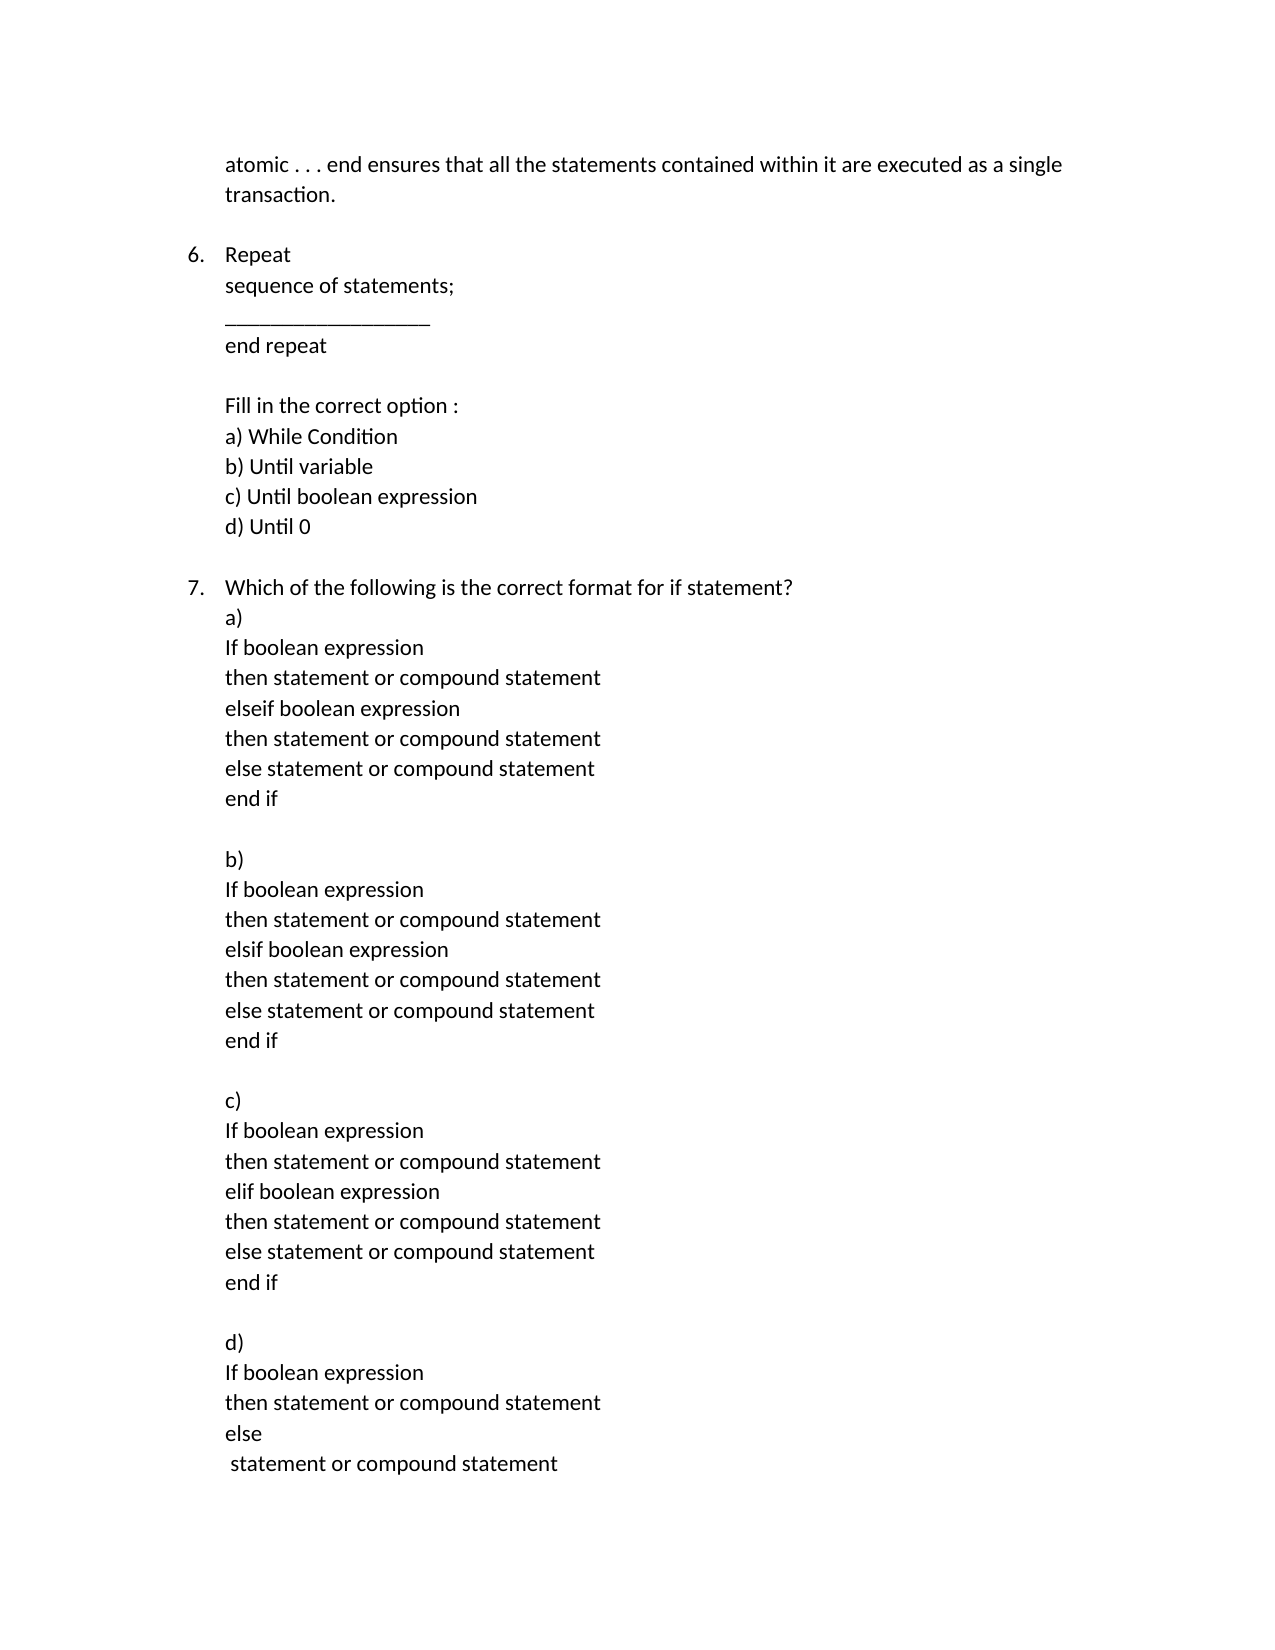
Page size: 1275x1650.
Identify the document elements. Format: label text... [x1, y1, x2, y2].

list elseif boolean expression [225, 694, 1125, 722]
list d) Until 0 [225, 512, 1125, 541]
list else [225, 1419, 1125, 1447]
list elif boolean expression [225, 1177, 1125, 1205]
list sequence of statements; [225, 271, 1125, 299]
list then statement or compound statement [225, 966, 1125, 994]
list If boolean expression [225, 1117, 1125, 1145]
list c) Until boolean expression [225, 482, 1125, 510]
list else statement or compound statement [225, 754, 1125, 782]
list If boolean expression [225, 875, 1125, 903]
list then statement or compound statement [225, 1147, 1125, 1175]
list end repeat [225, 331, 1125, 359]
list then statement or compound statement [225, 1388, 1125, 1417]
list end if [225, 1026, 1125, 1054]
list Fill in the correct option : [225, 392, 1125, 420]
list then statement or compound statement [225, 663, 1125, 692]
list __________________ [225, 301, 1125, 329]
list If boolean expression [225, 633, 1125, 661]
list b) Until variable [225, 452, 1125, 480]
list then statement or compound statement [225, 905, 1125, 933]
list else statement or compound statement [225, 996, 1125, 1024]
list b) [225, 845, 1125, 873]
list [225, 150, 1125, 208]
list statement or compound statement [225, 1449, 1125, 1477]
list d) [225, 1328, 1125, 1356]
list elsif boolean expression [225, 935, 1125, 963]
list c) [225, 1086, 1125, 1114]
list a) While Condition [225, 422, 1125, 450]
list else statement or compound statement [225, 1237, 1125, 1266]
list end if [225, 1268, 1125, 1296]
list a) [225, 603, 1125, 631]
list then statement or compound statement [225, 1207, 1125, 1235]
list If boolean expression [225, 1358, 1125, 1386]
list Which of the following is the correct format for if statement? [187, 573, 1125, 601]
list end if [225, 784, 1125, 812]
list Repeat [187, 241, 1125, 269]
list then statement or compound statement [225, 724, 1125, 752]
